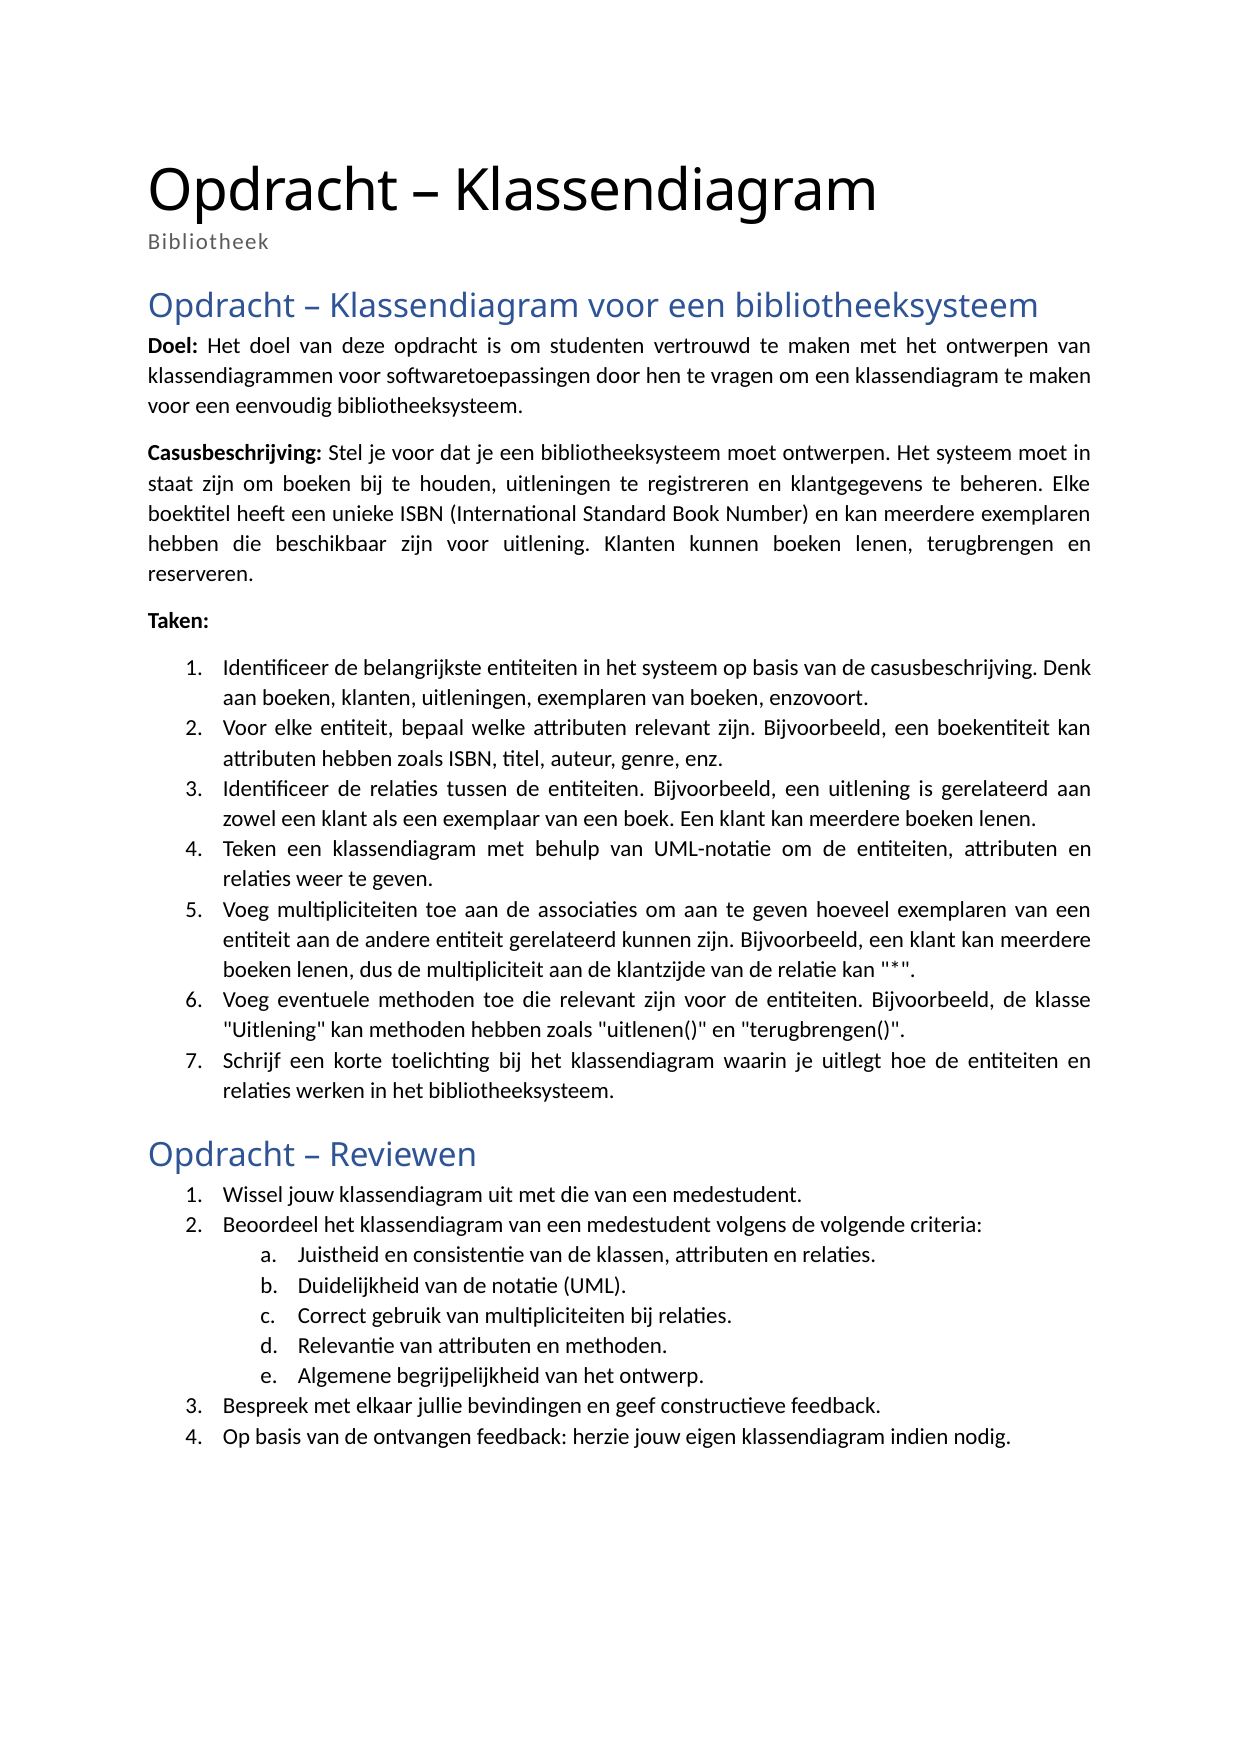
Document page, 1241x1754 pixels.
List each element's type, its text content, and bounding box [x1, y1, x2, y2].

list Wissel jouw klassendiagram uit met die van een medestudent. [185, 1180, 1093, 1208]
list Voeg multipliciteiten toe aan de associaties om aan te geven hoeveel exemplaren van een entiteit aan de andere entiteit gerelateerd kunnen zijn. Bijvoorbeeld, een klant kan meerdere boeken lenen, dus de multipliciteit aan de klantzijde van de relatie kan "*". [185, 895, 1093, 983]
list Voeg eventuele methoden toe die relevant zijn voor de entiteiten. Bijvoorbeeld, de klasse "Uitlening" kan methoden hebben zoals "uitlenen()" en "terugbrengen()". [185, 985, 1093, 1044]
subtitle Opdracht – Reviewen [148, 1131, 1093, 1177]
list Identificeer de belangrijkste entiteiten in het systeem op basis van de casusbeschrijving. Denk aan boeken, klanten, uitleningen, exemplaren van boeken, enzovoort. [185, 653, 1093, 711]
list Identificeer de relaties tussen de entiteiten. Bijvoorbeeld, een uitlening is gerelateerd aan zowel een klant als een exemplaar van een boek. Een klant kan meerdere boeken lenen. [185, 774, 1093, 832]
list Correct gebruik van multipliciteiten bij relaties. [260, 1301, 1093, 1329]
list Juistheid en consistentie van de klassen, attributen en relaties. [260, 1241, 1093, 1269]
list Relevantie van attributen en methoden. [260, 1331, 1093, 1359]
list Bespreek met elkaar jullie bevindingen en geef constructieve feedback. [185, 1392, 1093, 1420]
subtitle Opdracht – Klassendiagram voor een bibliotheeksysteem [148, 282, 1093, 328]
list Schrijf een korte toelichting bij het klassendiagram waarin je uitlegt hoe de entiteiten en relaties werken in het bibliotheeksysteem. [185, 1046, 1093, 1104]
list Teken een klassendiagram met behulp van UML-notatie om de entiteiten, attributen en relaties weer te geven. [185, 834, 1093, 893]
list Beoordeel het klassendiagram van een medestudent volgens de volgende criteria: [185, 1210, 1093, 1238]
list Voor elke entiteit, bepaal welke attributen relevant zijn. Bijvoorbeeld, een boekentiteit kan attributen hebben zoals ISBN, titel, auteur, genre, enz. [185, 713, 1093, 772]
list Algemene begrijpelijkheid van het ontwerp. [260, 1361, 1093, 1389]
list Duidelijkheid van de notatie (UML). [260, 1271, 1093, 1299]
list Op basis van de ontvangen feedback: herzie jouw eigen klassendiagram indien nodig. [185, 1422, 1093, 1450]
title Opdracht – Klassendiagram [148, 148, 1093, 227]
text Taken: [148, 606, 1093, 634]
text Doel: Het doel van deze opdracht is om studenten vertrouwd te maken met het ontwerpen van klassendiagrammen voor softwaretoepassingen door hen te vragen om een klassendiagram te maken voor een eenvoudig bibliotheeksysteem. [148, 331, 1093, 420]
subtitle Bibliotheek [148, 227, 1093, 255]
text Casusbeschrijving: Stel je voor dat je een bibliotheeksysteem moet ontwerpen. Het systeem moet in staat zijn om boeken bij te houden, uitleningen te registreren en klantgegevens te beheren. Elke boektitel heeft een unieke ISBN (International Standard Book Number) en kan meerdere exemplaren hebben die beschikbaar zijn voor uitlening. Klanten kunnen boeken lenen, terugbrengen en reserveren. [148, 438, 1093, 587]
